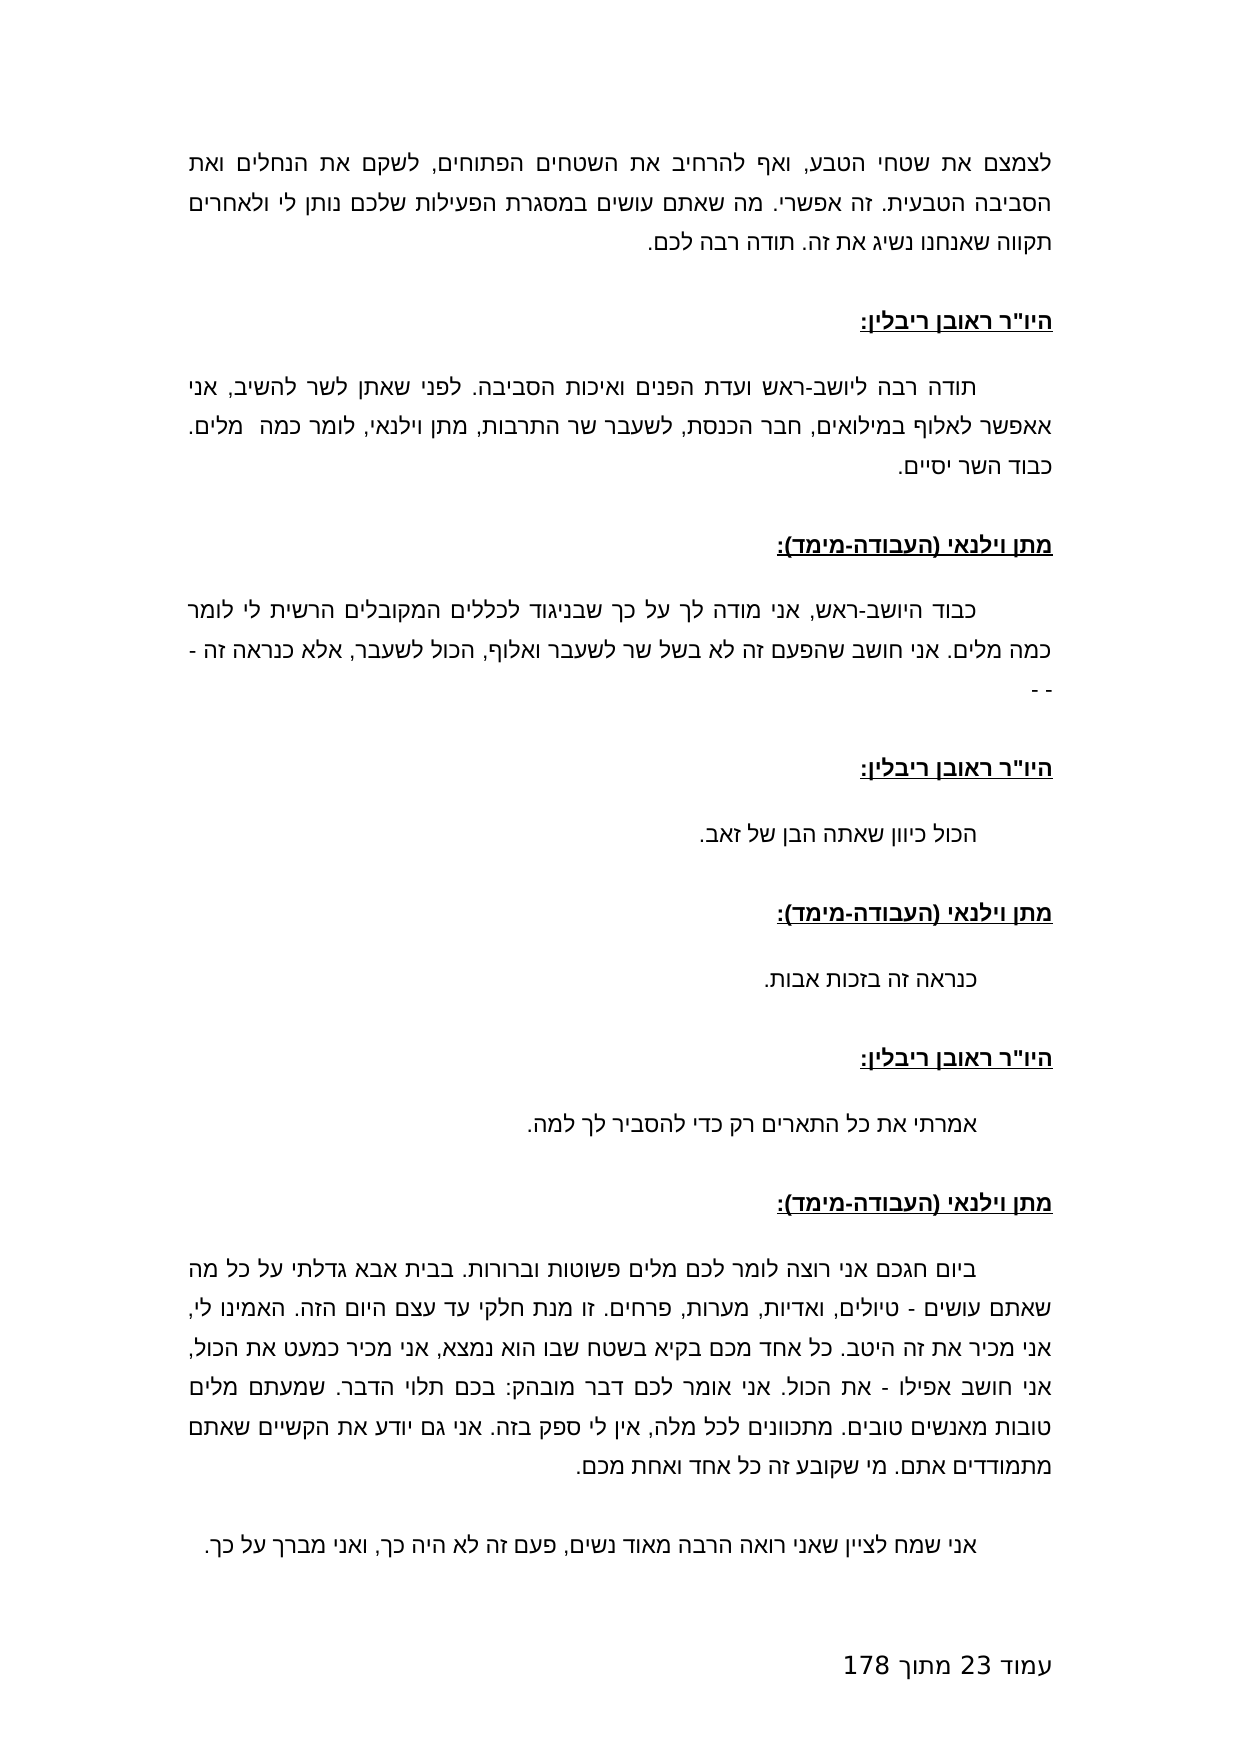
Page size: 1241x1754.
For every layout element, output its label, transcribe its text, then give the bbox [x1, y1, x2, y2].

text מתן וילנאי (העבודה-מימד): [187, 1190, 1053, 1216]
text אמרתי את כל התארים רק כדי להסביר לך למה. [187, 1111, 1053, 1137]
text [187, 150, 1053, 255]
text הכול כיוון שאתה הבן של זאב. [187, 821, 1053, 848]
text תודה רבה ליושב-ראש ועדת הפנים ואיכות הסביבה. לפני שאתן לשר להשיב, אני אאפשר לאלוף במילואים, חבר הכנסת, לשעבר שר התרבות, מתן וילנאי, לומר כמה מלים. כבוד השר יסיים. [187, 374, 1053, 479]
text כנראה זה בזכות אבות. [187, 966, 1053, 992]
text מתן וילנאי (העבודה-מימד): [187, 532, 1053, 558]
text היו"ר ראובן ריבלין: [187, 755, 1053, 782]
text אני שמח לציין שאני רואה הרבה מאוד נשים, פעם זה לא היה כך, ואני מברך על כך. [187, 1532, 1053, 1558]
text כבוד היושב-ראש, אני מודה לך על כך שבניגוד לכללים המקובלים הרשית לי לומר כמה מלים. אני חושב שהפעם זה לא בשל שר לשעבר ואלוף, הכול לשעבר, אלא כנראה זה - - - [187, 597, 1053, 703]
text ביום חגכם אני רוצה לומר לכם מלים פשוטות וברורות. בבית אבא גדלתי על כל מה שאתם עושים - טיולים, ואדיות, מערות, פרחים. זו מנת חלקי עד עצם היום הזה. האמינו לי, אני מכיר את זה היטב. כל אחד מכם בקיא בשטח שבו הוא נמצא, אני מכיר כמעט את הכול, אני חושב אפילו - את הכול. אני אומר לכם דבר מובהק: בכם תלוי הדבר. שמעתם מלים טובות מאנשים טובים. מתכוונים לכל מלה, אין לי ספק בזה. אני גם יודע את הקשיים שאתם מתמודדים אתם. מי שקובע זה כל אחד ואחת מכם. [187, 1256, 1053, 1479]
text היו"ר ראובן ריבלין: [187, 308, 1053, 334]
text מתן וילנאי (העבודה-מימד): [187, 900, 1053, 927]
text היו"ר ראובן ריבלין: [187, 1045, 1053, 1071]
